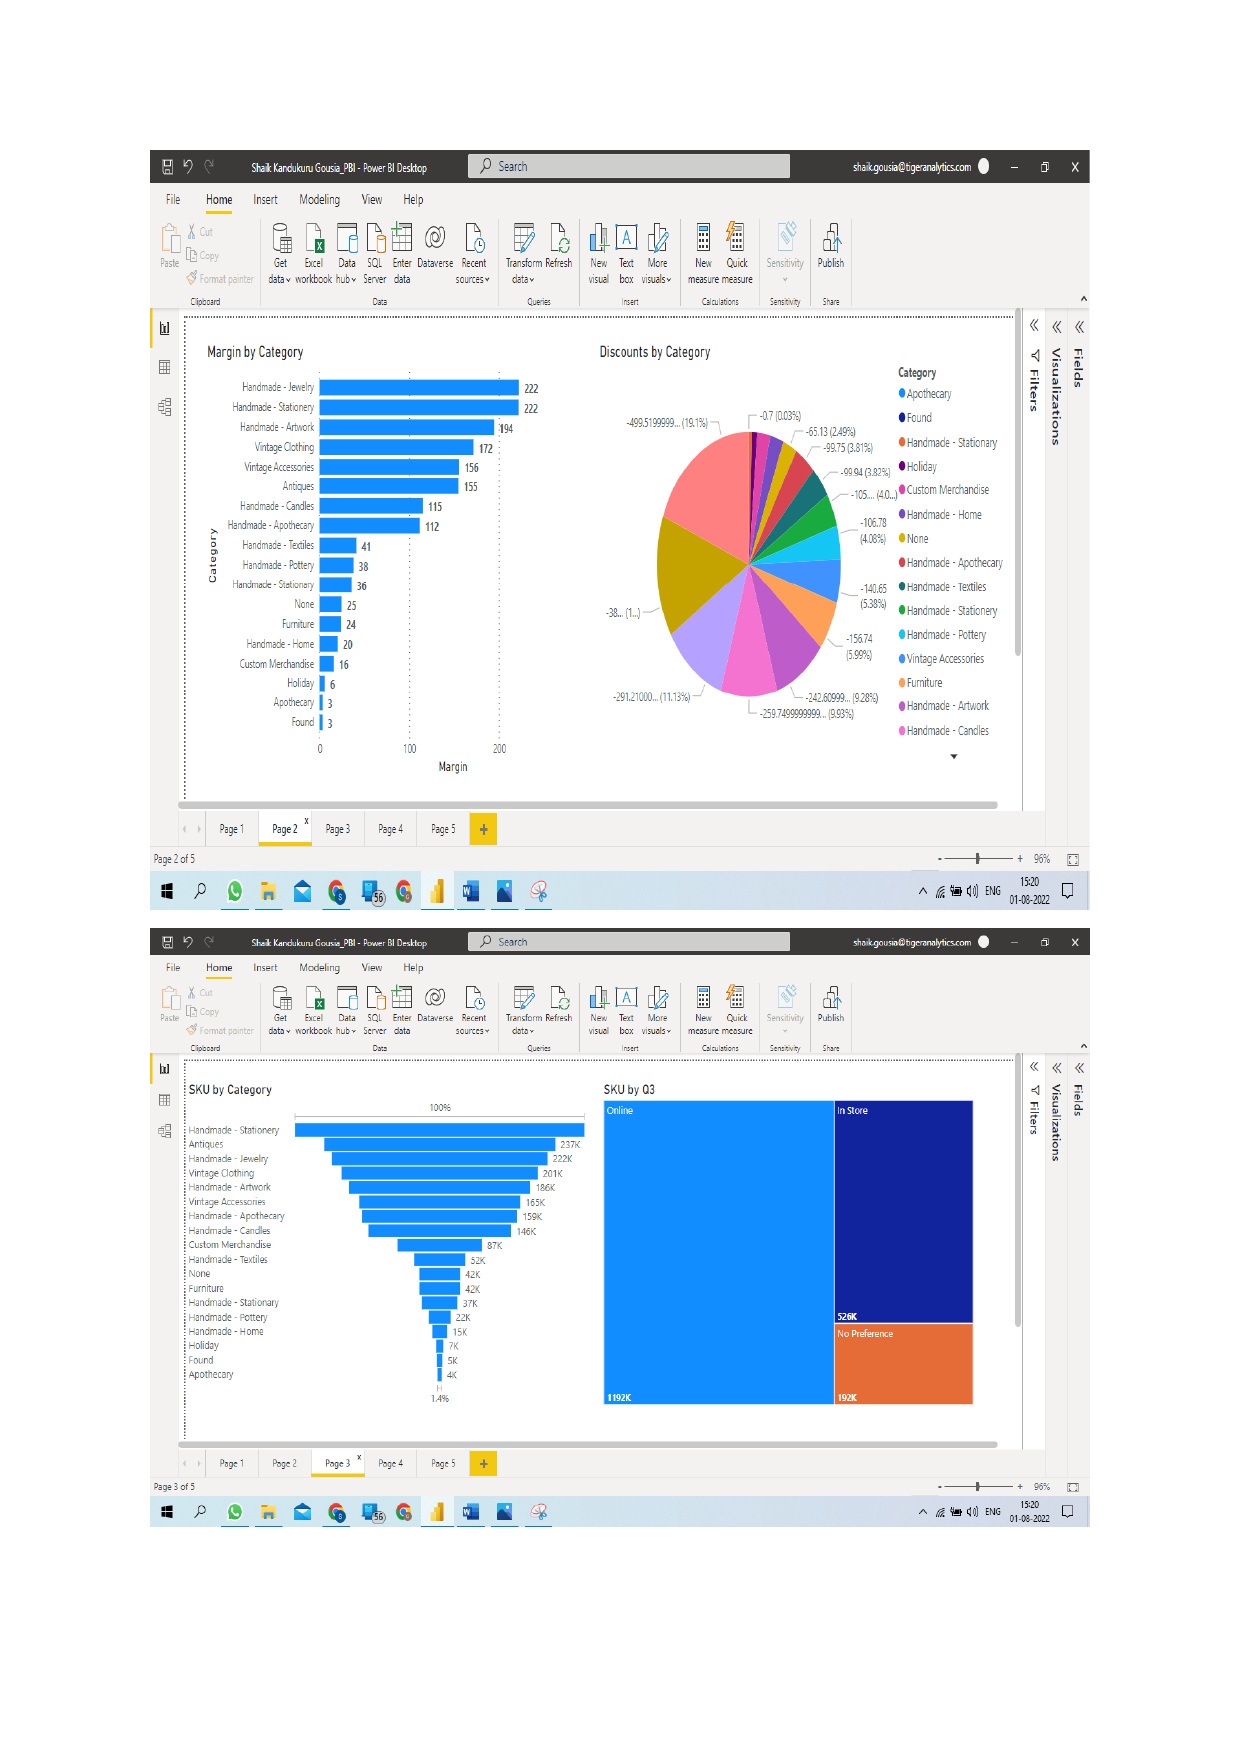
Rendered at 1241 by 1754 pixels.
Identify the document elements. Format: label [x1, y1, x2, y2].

picture [150, 150, 1090, 910]
picture [150, 928, 1090, 1527]
